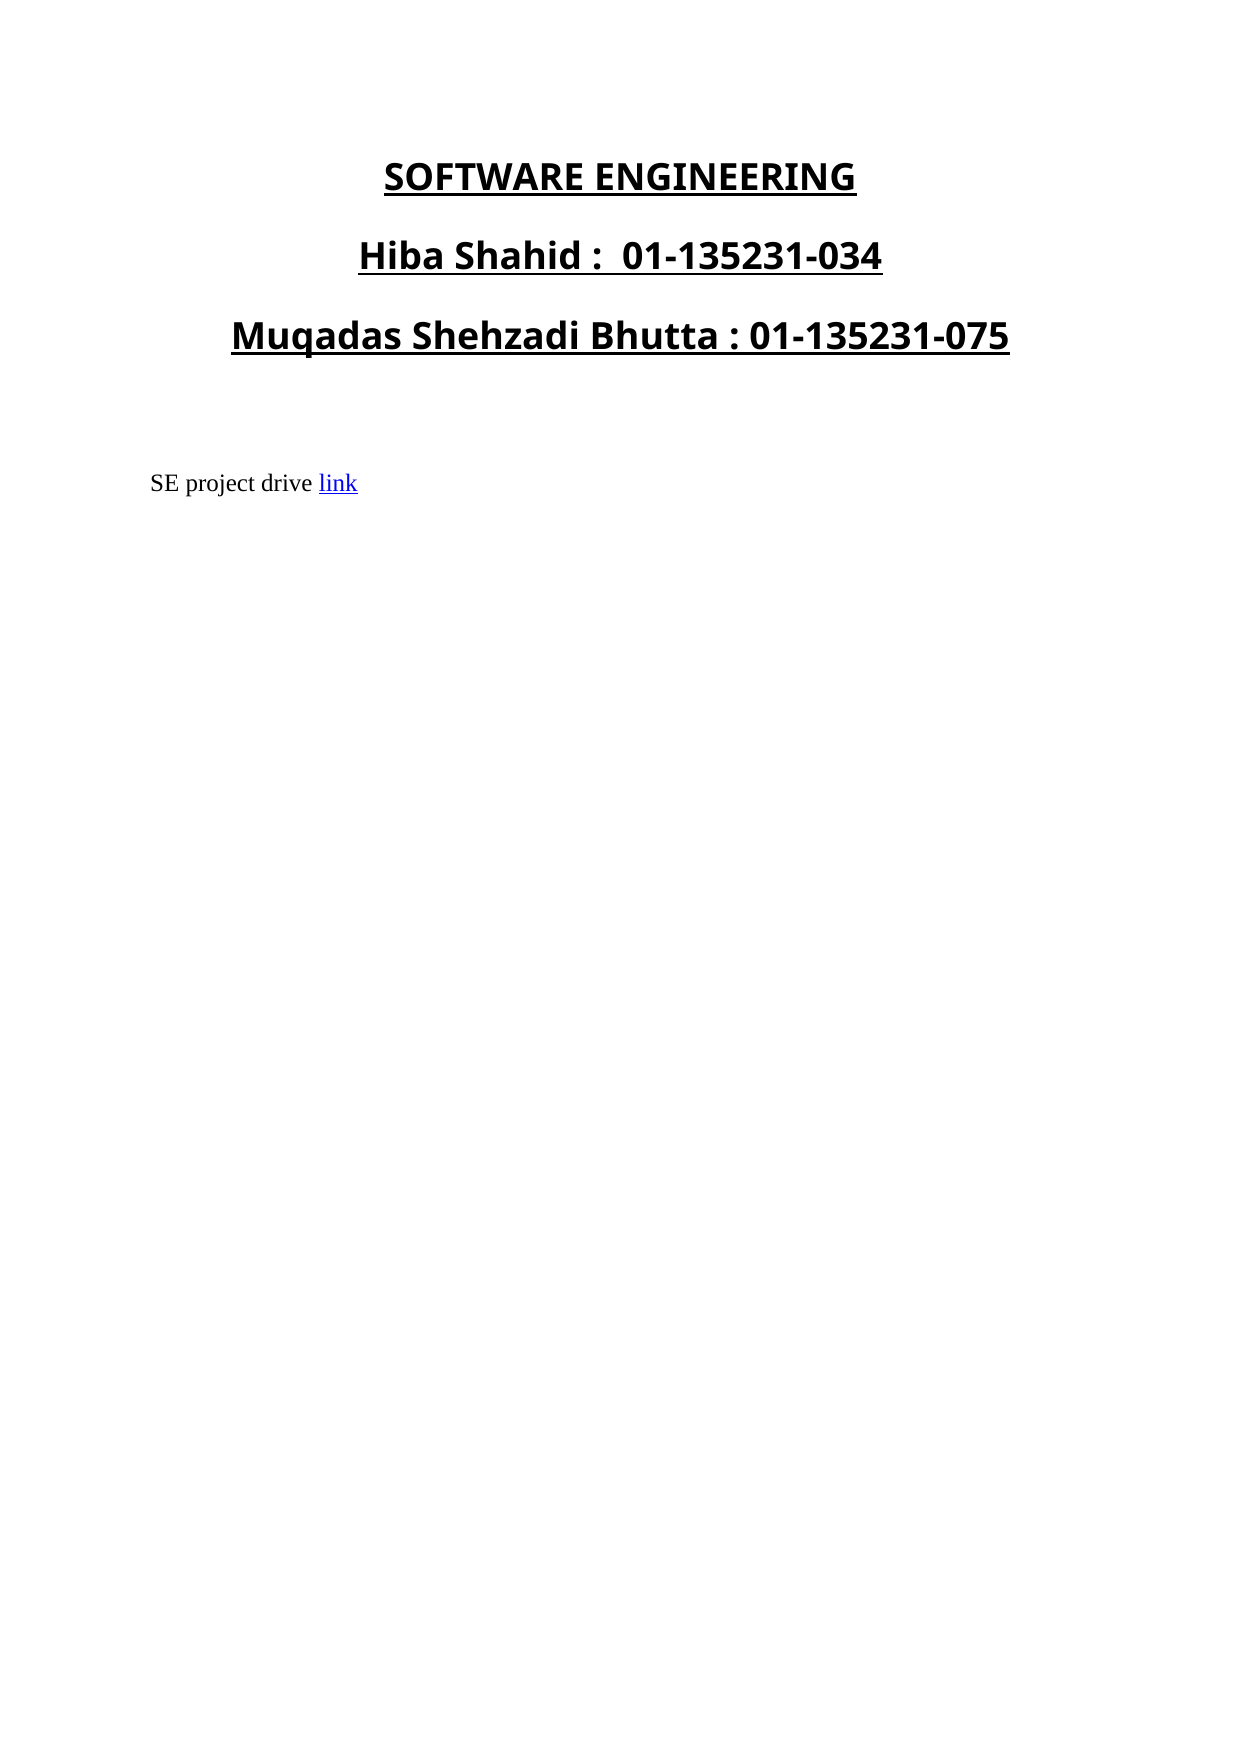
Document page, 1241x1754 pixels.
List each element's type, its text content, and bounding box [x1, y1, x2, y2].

text SOFTWARE ENGINEERING [150, 150, 1090, 201]
text Muqadas Shehzadi Bhutta : 01-135231-075 [150, 309, 1090, 360]
text Hiba Shahid : 01-135231-034 [150, 229, 1090, 281]
text SE project drive link [150, 468, 1090, 497]
